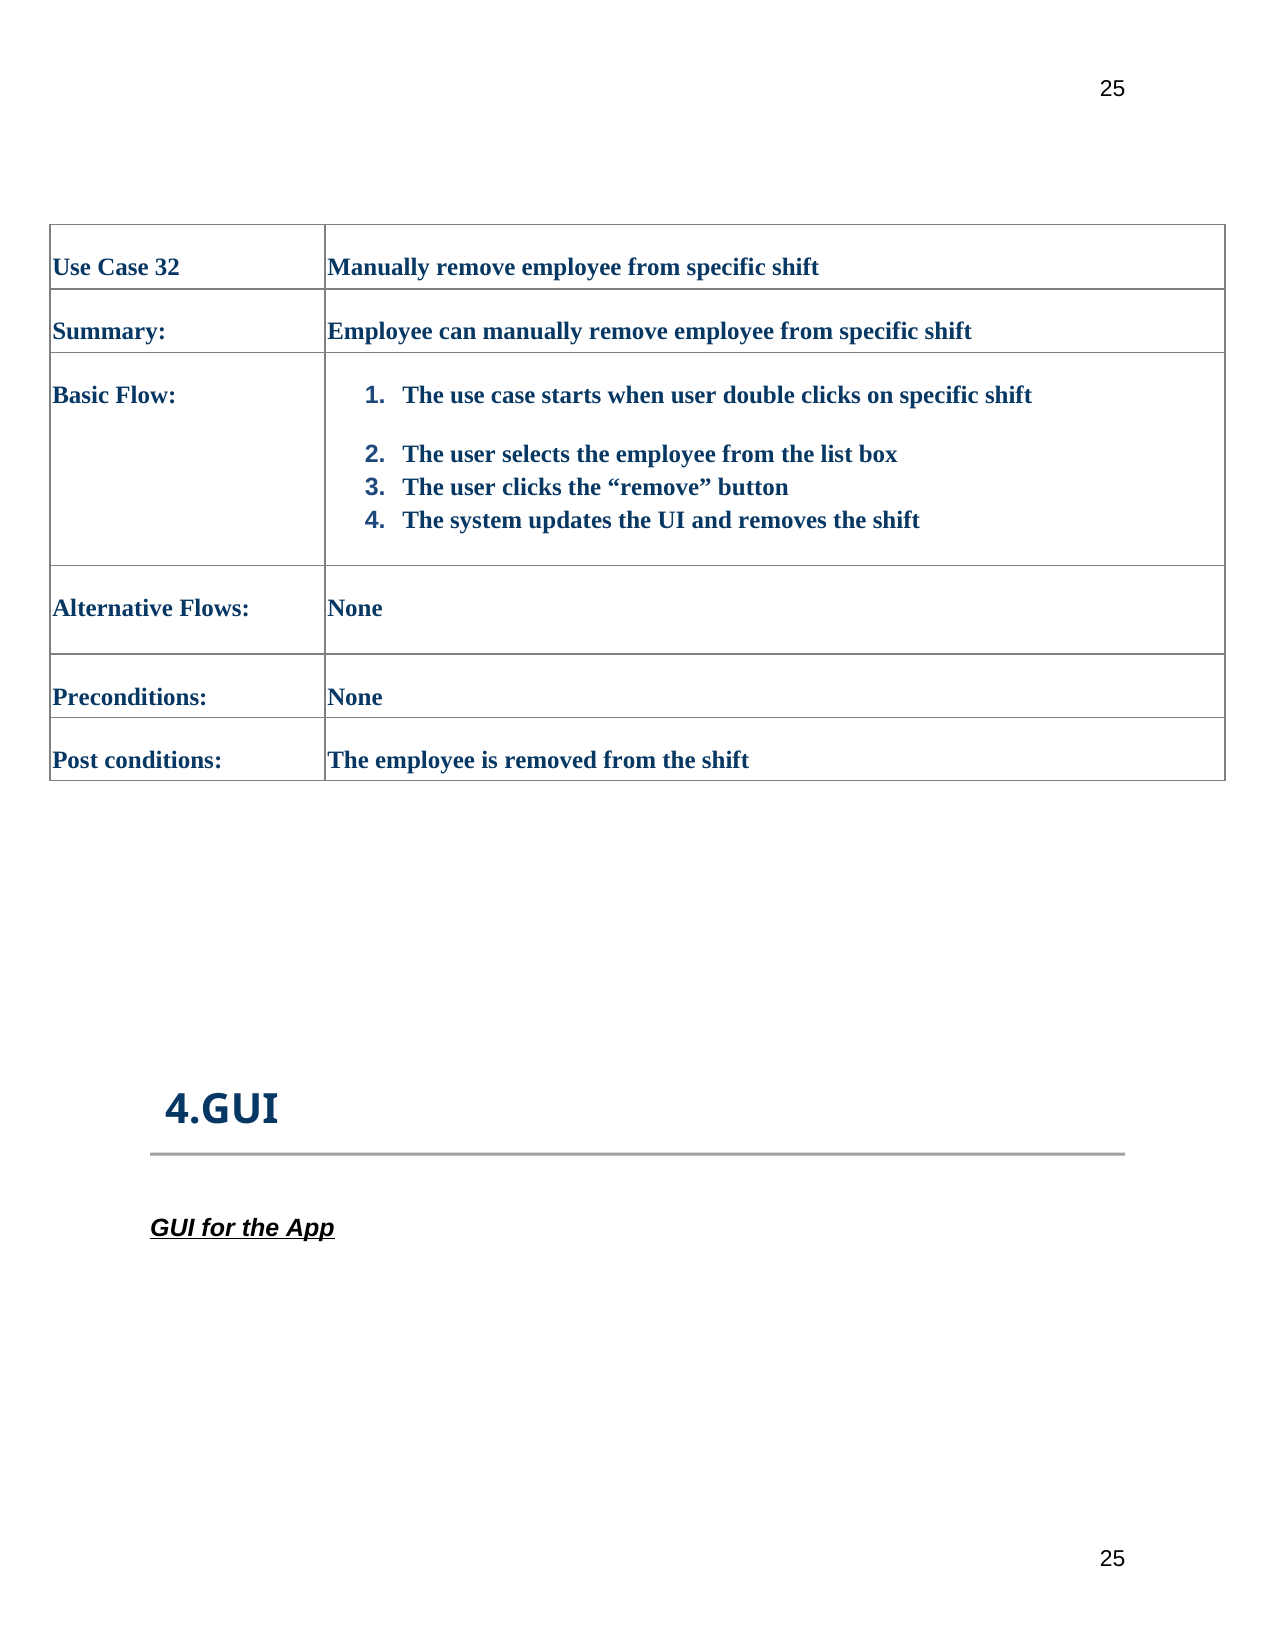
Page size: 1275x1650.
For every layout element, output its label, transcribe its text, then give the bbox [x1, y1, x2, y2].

table_cell Preconditions: [51, 655, 324, 716]
table_cell Summary: [51, 290, 324, 352]
table_header Use Case 32 [51, 225, 324, 288]
table_cell Post conditions: [51, 718, 324, 780]
table_header Manually remove employee from specific shift [326, 225, 1224, 288]
table_cell Employee can manually remove employee from specific shift [326, 290, 1224, 352]
table_cell The employee is removed from the shift [326, 718, 1224, 780]
table_cell None [326, 566, 1224, 653]
table_cell Alternative Flows: [51, 566, 324, 653]
table_cell None [326, 655, 1224, 716]
table_cell The use case starts when user double clicks on specific shift The user selects the employee from the list box The user clicks the “remove” button The system updates the UI and removes the shift [326, 353, 1224, 565]
table_cell Basic Flow: [51, 353, 324, 565]
text GUI for the App [150, 1213, 1125, 1242]
subtitle 4.GUI [165, 1079, 1125, 1136]
